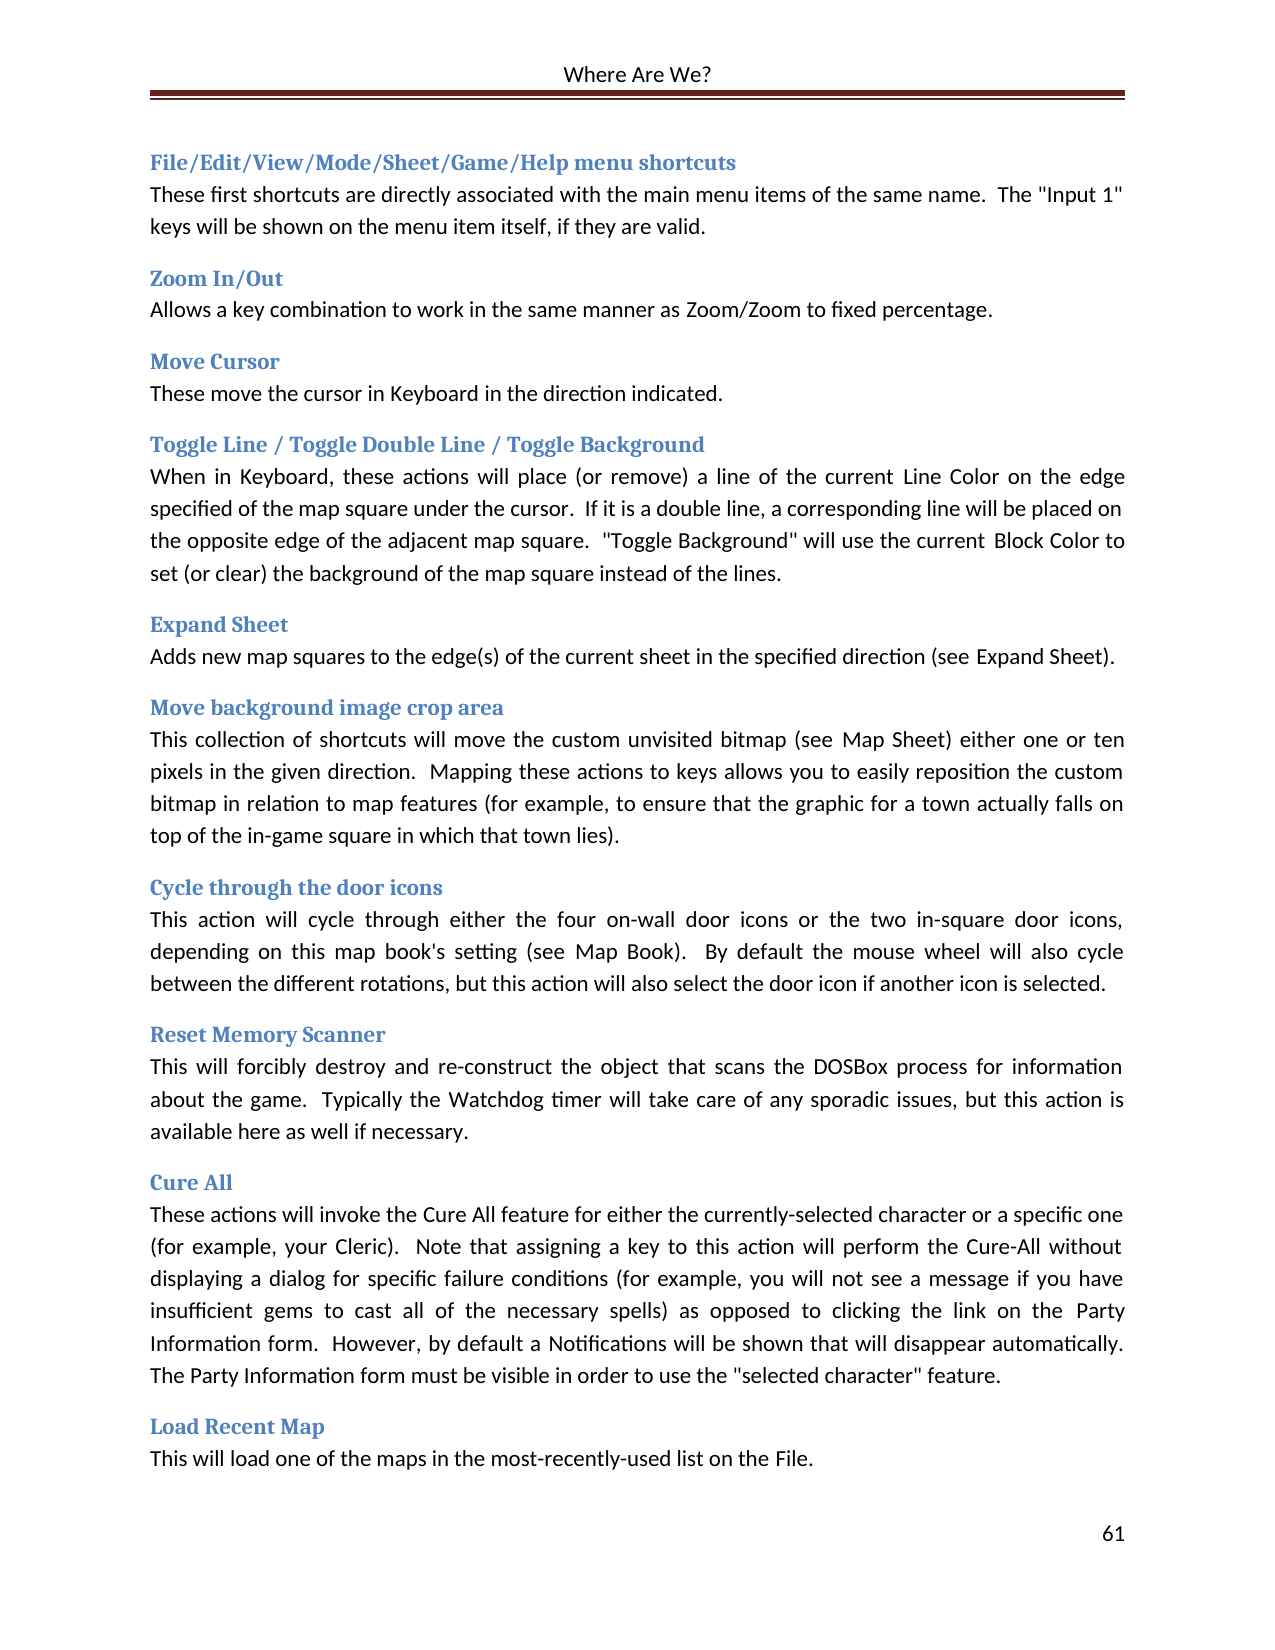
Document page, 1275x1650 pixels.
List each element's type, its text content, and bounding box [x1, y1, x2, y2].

subtitle Move background image crop area [150, 695, 1125, 721]
subtitle Cycle through the door icons [150, 875, 1125, 901]
text These actions will invoke the Cure All feature for either the currently-selected character or a specific one (for example, your Cleric). Note that assigning a key to this action will perform the Cure-All without displaying a dialog for specific failure conditions (for example, you will not see a message if you have insufficient gems to cast all of the necessary spells) as opposed to clicking the link on the Party Information form. However, by default a Notification will be shown that will disappear automatically. The Party Information form must be visible in order to use the "selected character" feature. [150, 1200, 1125, 1389]
text When in Keyboard Mode, these actions will place (or remove) a line of the current Line Color on the edge specified of the map square under the cursor. If it is a double line, a corresponding line will be placed on the opposite edge of the adjacent map square. "Toggle Background" will use the current Block Color to set (or clear) the background of the map square instead of the lines. [150, 462, 1125, 587]
subtitle Move Cursor [150, 349, 1125, 375]
subtitle Reset Memory Scanner [150, 1022, 1125, 1049]
subtitle Cure All [150, 1170, 1125, 1196]
text Allows a key combination to work in the same manner as Zoom/Zoom to fixed percentage. [150, 296, 1125, 324]
subtitle Load Recent Map [150, 1414, 1125, 1440]
subtitle Zoom In/Out [150, 265, 1125, 292]
text This collection of shortcuts will move the custom unvisited bitmap (see Map Sheet) either one or ten pixels in the given direction. Mapping these actions to keys allows you to easily reposition the custom bitmap in relation to map features (for example, to ensure that the graphic for a town actually falls on top of the in-game square in which that town lies). [150, 725, 1125, 850]
text These first shortcuts are directly associated with the main menu items of the same name. The "Input 1" keys will be shown on the menu item itself, if they are valid. [150, 180, 1125, 240]
text This will forcibly destroy and re-construct the object that scans the DOSBox process for information about the game. Typically the Watchdog timer will take care of any sporadic issues, but this action is available here as well if necessary. [150, 1052, 1125, 1145]
subtitle File/Edit/View/Mode/Sheet/Game/Help menu shortcuts [150, 150, 1125, 176]
subtitle Expand Sheet [150, 612, 1125, 638]
subtitle Toggle Line / Toggle Double Line / Toggle Background [150, 432, 1125, 458]
text This will load one of the maps in the most-recently-used list on the File Menu. [150, 1444, 1125, 1472]
text This action will cycle through either the four on-wall door icons or the two in-square door icons, depending on this map book's setting (see Map Book). By default the mouse wheel will also cycle between the different rotations, but this action will also select the door icon if another icon is selected. [150, 905, 1125, 997]
text Adds new map squares to the edge(s) of the current sheet in the specified direction (see Expand Sheet). [150, 642, 1125, 670]
text These move the cursor in Keyboard Mode in the direction indicated. [150, 379, 1125, 407]
